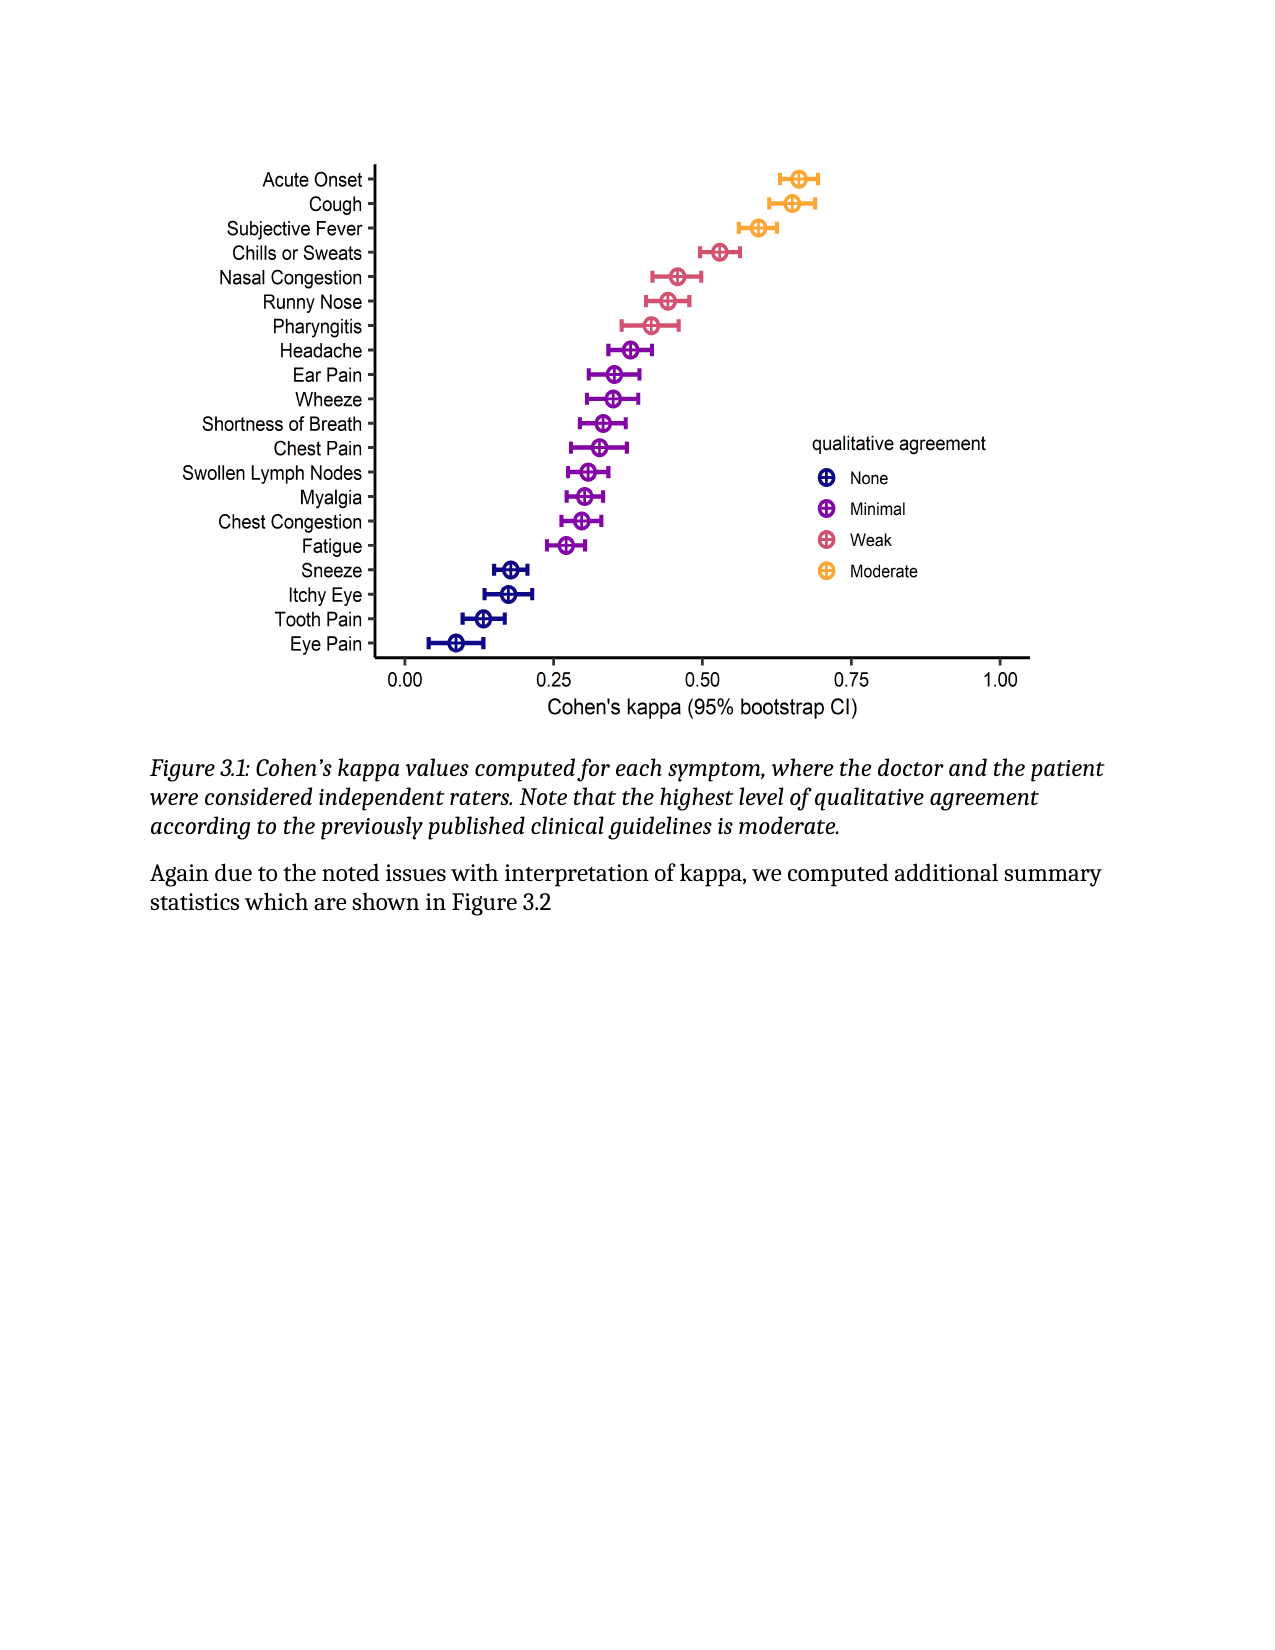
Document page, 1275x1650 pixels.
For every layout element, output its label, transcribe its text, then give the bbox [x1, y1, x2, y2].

picture [168, 150, 1044, 734]
text Again due to the noted issues with interpretation of kappa, we computed additional summary statistics which are shown in Figure 3.2 [150, 859, 1125, 917]
text Figure 3.1: Cohen’s kappa values computed for each symptom, where the doctor and the patient were considered independent raters. Note that the highest level of qualitative agreement according to the previously published clinical guidelines is moderate. [150, 754, 1125, 840]
